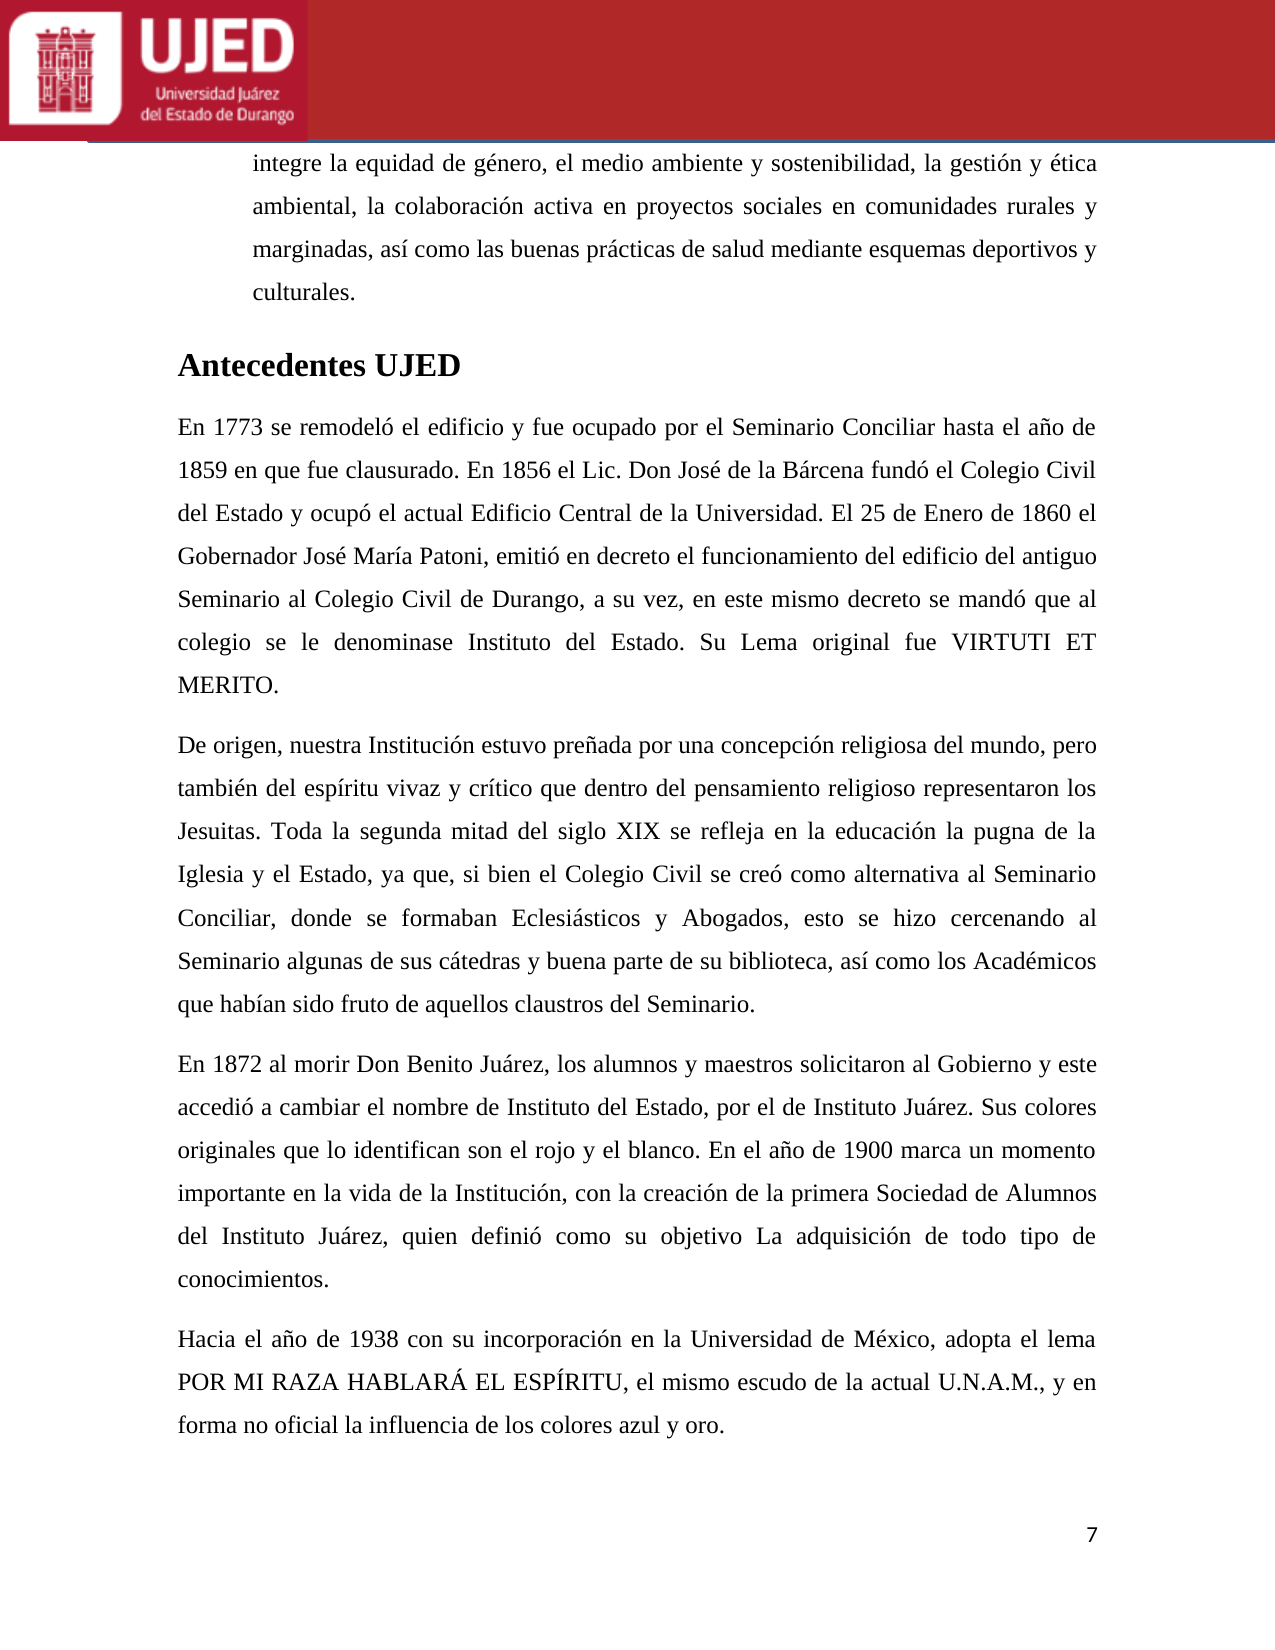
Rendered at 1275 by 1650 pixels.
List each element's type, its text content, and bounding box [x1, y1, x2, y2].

subtitle Antecedentes UJED [177, 345, 1098, 383]
text En 1773 se remodeló el edificio y fue ocupado por el Seminario Conciliar hasta el año de 1859 en que fue clausurado. En 1856 el Lic. Don José de la Bárcena fundó el Colegio Civil del Estado y ocupó el actual Edificio Central de la Universidad. El 25 de Enero de 1860 el Gobernador José María Patoni, emitió en decreto el funcionamiento del edificio del antiguo Seminario al Colegio Civil de Durango, a su vez, en este mismo decreto se mandó que al colegio se le denominase Instituto del Estado. Su Lema original fue VIRTUTI ET MERITO. [177, 412, 1098, 699]
text De origen, nuestra Institución estuvo preñada por una concepción religiosa del mundo, pero también del espíritu vivaz y crítico que dentro del pensamiento religioso representaron los Jesuitas. Toda la segunda mitad del siglo XIX se refleja en la educación la pugna de la Iglesia y el Estado, ya que, si bien el Colegio Civil se creó como alternativa al Seminario Conciliar, donde se formaban Eclesiásticos y Abogados, esto se hizo cercenando al Seminario algunas de sus cátedras y buena parte de su biblioteca, así como los Académicos que habían sido fruto de aquellos claustros del Seminario. [177, 730, 1098, 1018]
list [215, 148, 1098, 306]
text En 1872 al morir Don Benito Juárez, los alumnos y maestros solicitaron al Gobierno y este accedió a cambiar el nombre de Instituto del Estado, por el de Instituto Juárez. Sus colores originales que lo identifican son el rojo y el blanco. En el año de 1900 marca un momento importante en la vida de la Institución, con la creación de la primera Sociedad de Alumnos del Instituto Juárez, quien definió como su objetivo La adquisición de todo tipo de conocimientos. [177, 1049, 1098, 1293]
text Hacia el año de 1938 con su incorporación en la Universidad de México, adopta el lema POR MI RAZA HABLARÁ EL ESPÍRITU, el mismo escudo de la actual U.N.A.M., y en forma no oficial la influencia de los colores azul y oro. [177, 1324, 1098, 1439]
